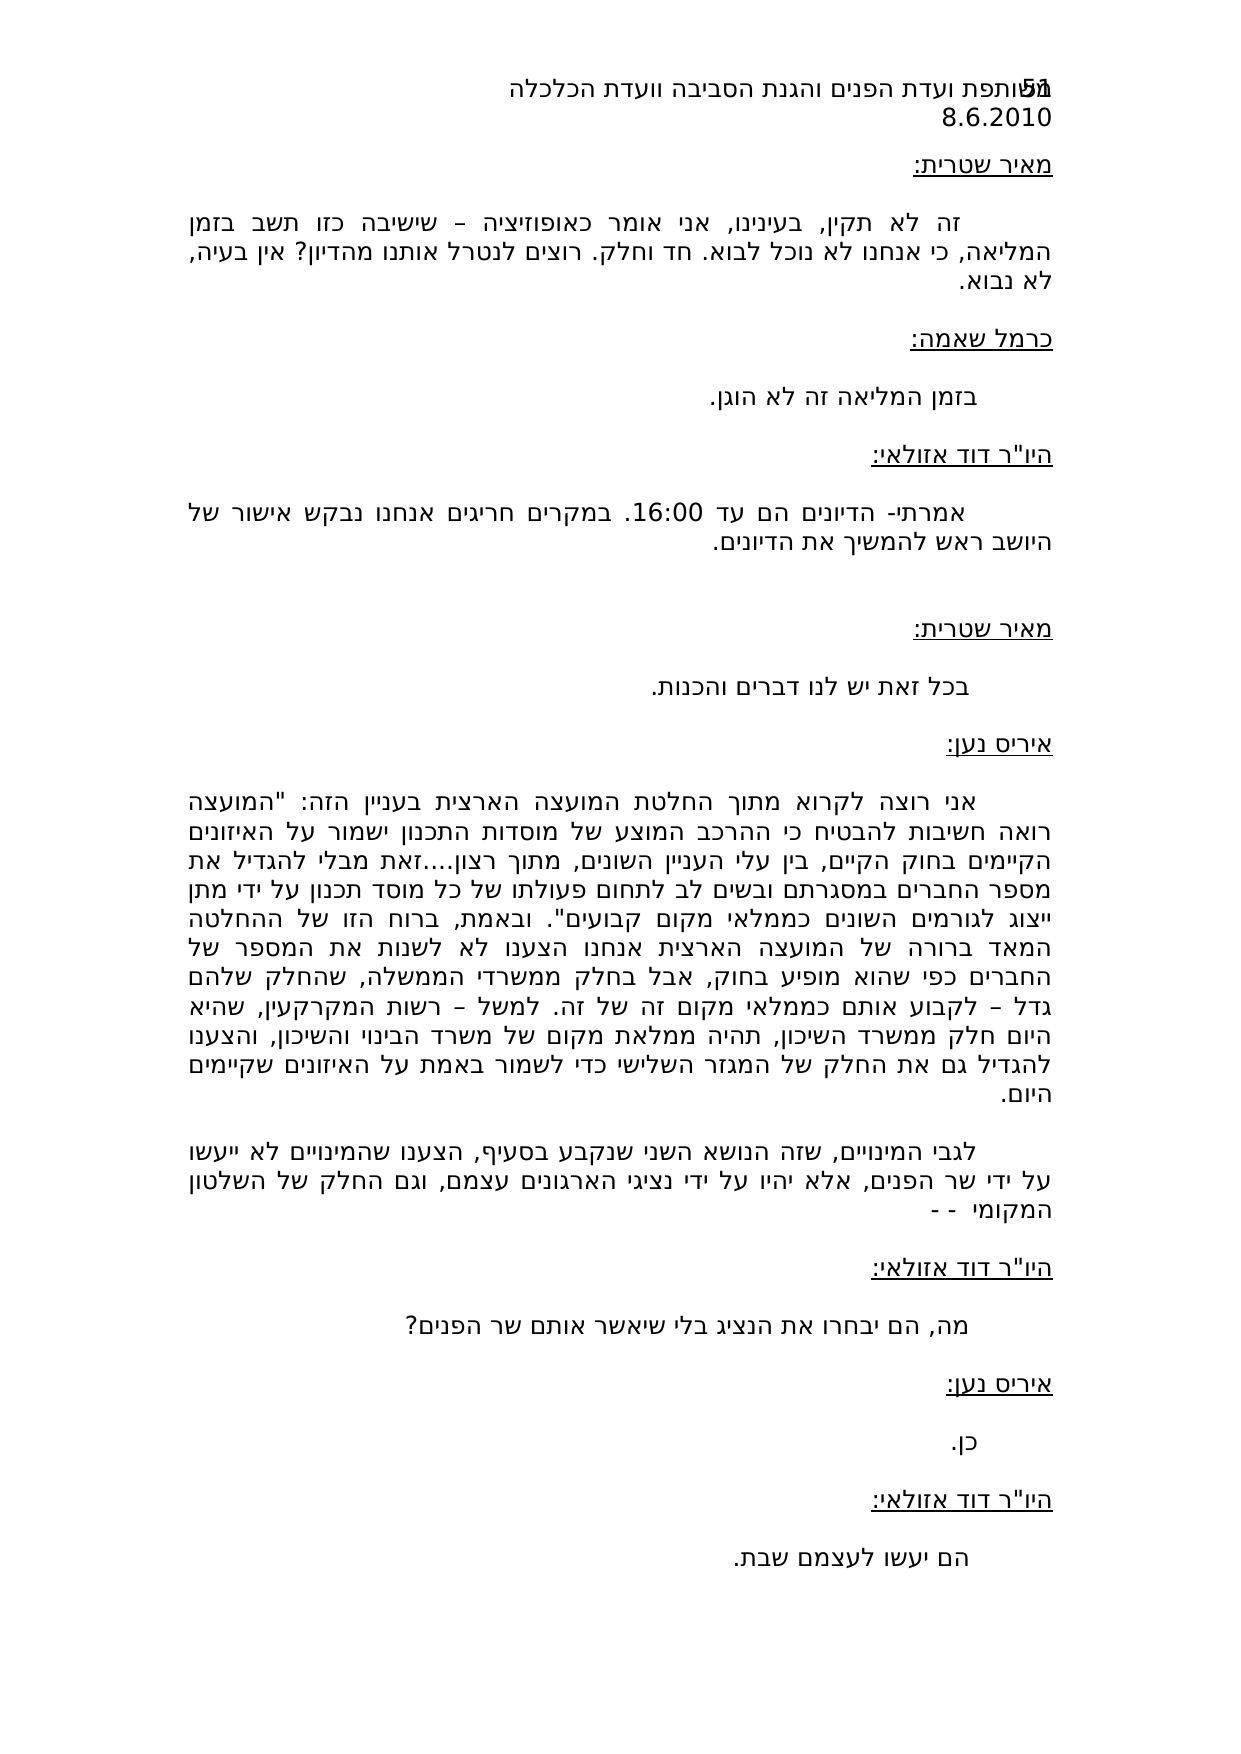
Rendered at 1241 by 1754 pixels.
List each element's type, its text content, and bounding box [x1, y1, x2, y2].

text לגבי המינויים, שזה הנושא השני שנקבע בסעיף, הצענו שהמינויים לא ייעשו על ידי שר הפנים, אלא יהיו על ידי נציגי הארגונים עצמם, וגם החלק של השלטון המקומי - - [187, 1137, 1053, 1224]
text הם יעשו לעצמם שבת. [187, 1543, 1053, 1572]
text איריס נען: [187, 1369, 1053, 1398]
text בזמן המליאה זה לא הוגן. [187, 382, 1053, 411]
text כרמל שאמה: [187, 324, 1053, 353]
text אני רוצה לקרוא מתוך החלטת המועצה הארצית בעניין הזה: "המועצה רואה חשיבות להבטיח כי ההרכב המוצע של מוסדות התכנון ישמור על האיזונים הקיימים בחוק הקיים, בין עלי העניין השונים, מתוך רצון....זאת מבלי להגדיל את מספר החברים במסגרתם ובשים לב לתחום פעולתו של כל מוסד תכנון על ידי מתן ייצוג לגורמים השונים כממלאי מקום קבועים". ובאמת, ברוח הזו של ההחלטה המאד ברורה של המועצה הארצית אנחנו הצענו לא לשנות את המספר של החברים כפי שהוא מופיע בחוק, אבל בחלק ממשרדי הממשלה, שהחלק שלהם גדל – לקבוע אותם כממלאי מקום זה של זה. למשל – רשות המקרקעין, שהיא היום חלק ממשרד השיכון, תהיה ממלאת מקום של משרד הבינוי והשיכון, והצענו להגדיל גם את החלק של המגזר השלישי כדי לשמור באמת על האיזונים שקיימים היום. [187, 787, 1053, 1108]
text אמרתי- הדיונים הם עד 16:00. במקרים חריגים אנחנו נבקש אישור של היושב ראש להמשיך את הדיונים. [187, 498, 1053, 556]
text היו"ר דוד אזולאי: [187, 440, 1053, 469]
text מה, הם יבחרו את הנציג בלי שיאשר אותם שר הפנים? [187, 1311, 1053, 1340]
text היו"ר דוד אזולאי: [187, 1485, 1053, 1514]
text מאיר שטרית: [187, 150, 1053, 179]
text בכל זאת יש לנו דברים והכנות. [187, 672, 1053, 701]
text איריס נען: [187, 729, 1053, 759]
text היו"ר דוד אזולאי: [187, 1253, 1053, 1282]
text כן. [187, 1427, 1053, 1456]
text מאיר שטרית: [187, 614, 1053, 643]
text זה לא תקין, בעינינו, אני אומר כאופוזיציה – שישיבה כזו תשב בזמן המליאה, כי אנחנו לא נוכל לבוא. חד וחלק. רוצים לנטרל אותנו מהדיון? אין בעיה, לא נבוא. [187, 208, 1053, 295]
